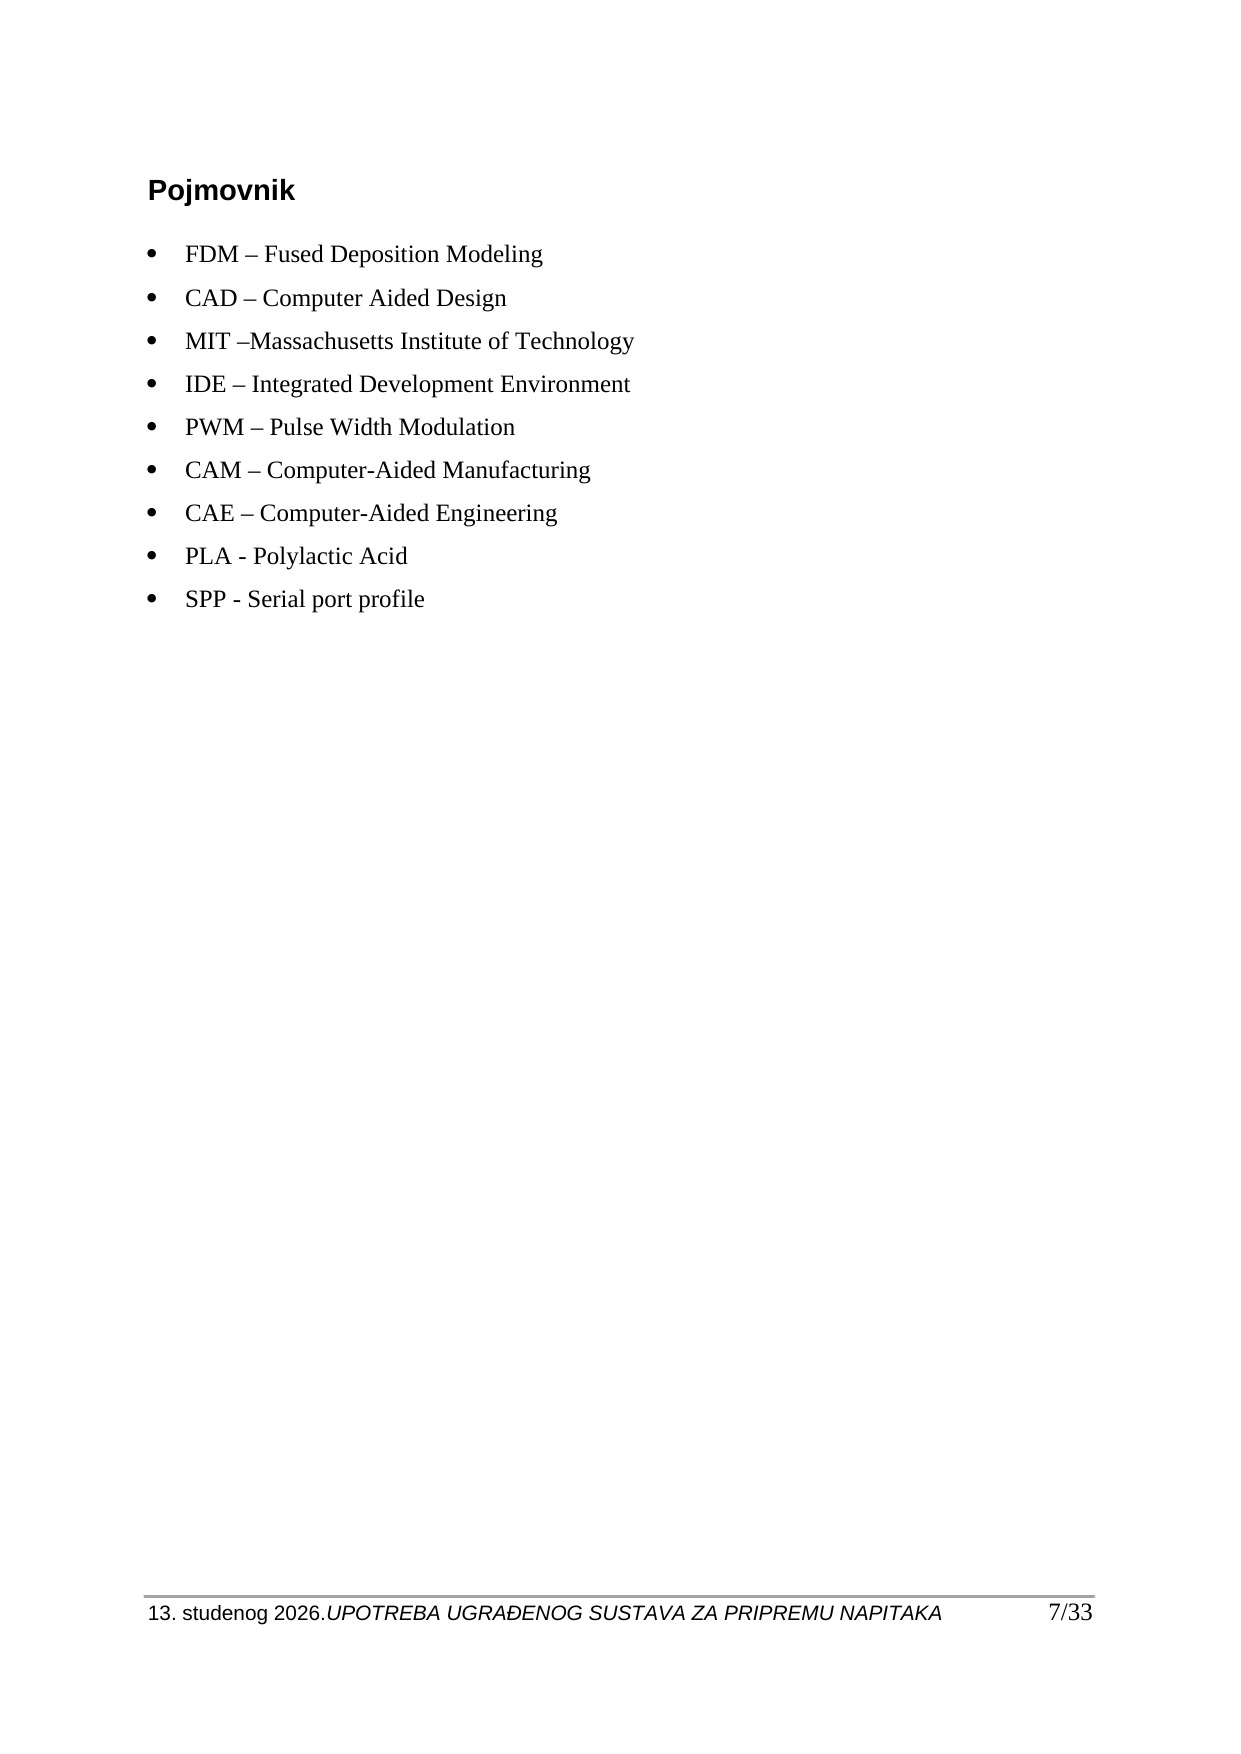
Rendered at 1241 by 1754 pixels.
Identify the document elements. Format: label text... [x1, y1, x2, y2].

list FDM – Fused Deposition Modeling [147, 239, 1093, 268]
subtitle Pojmovnik [148, 173, 1093, 206]
list CAM – Computer-Aided Manufacturing [147, 455, 1093, 484]
list PLA - Polylactic Acid [147, 541, 1093, 570]
list MIT –Massachusetts Institute of Technology [147, 326, 1093, 354]
list CAE – Computer-Aided Engineering [147, 498, 1093, 527]
list IDE – Integrated Development Environment [147, 369, 1093, 398]
list PWM – Pulse Width Modulation [147, 412, 1093, 441]
list SPP - Serial port profile [147, 584, 1093, 613]
list CAD – Computer Aided Design [147, 283, 1093, 311]
